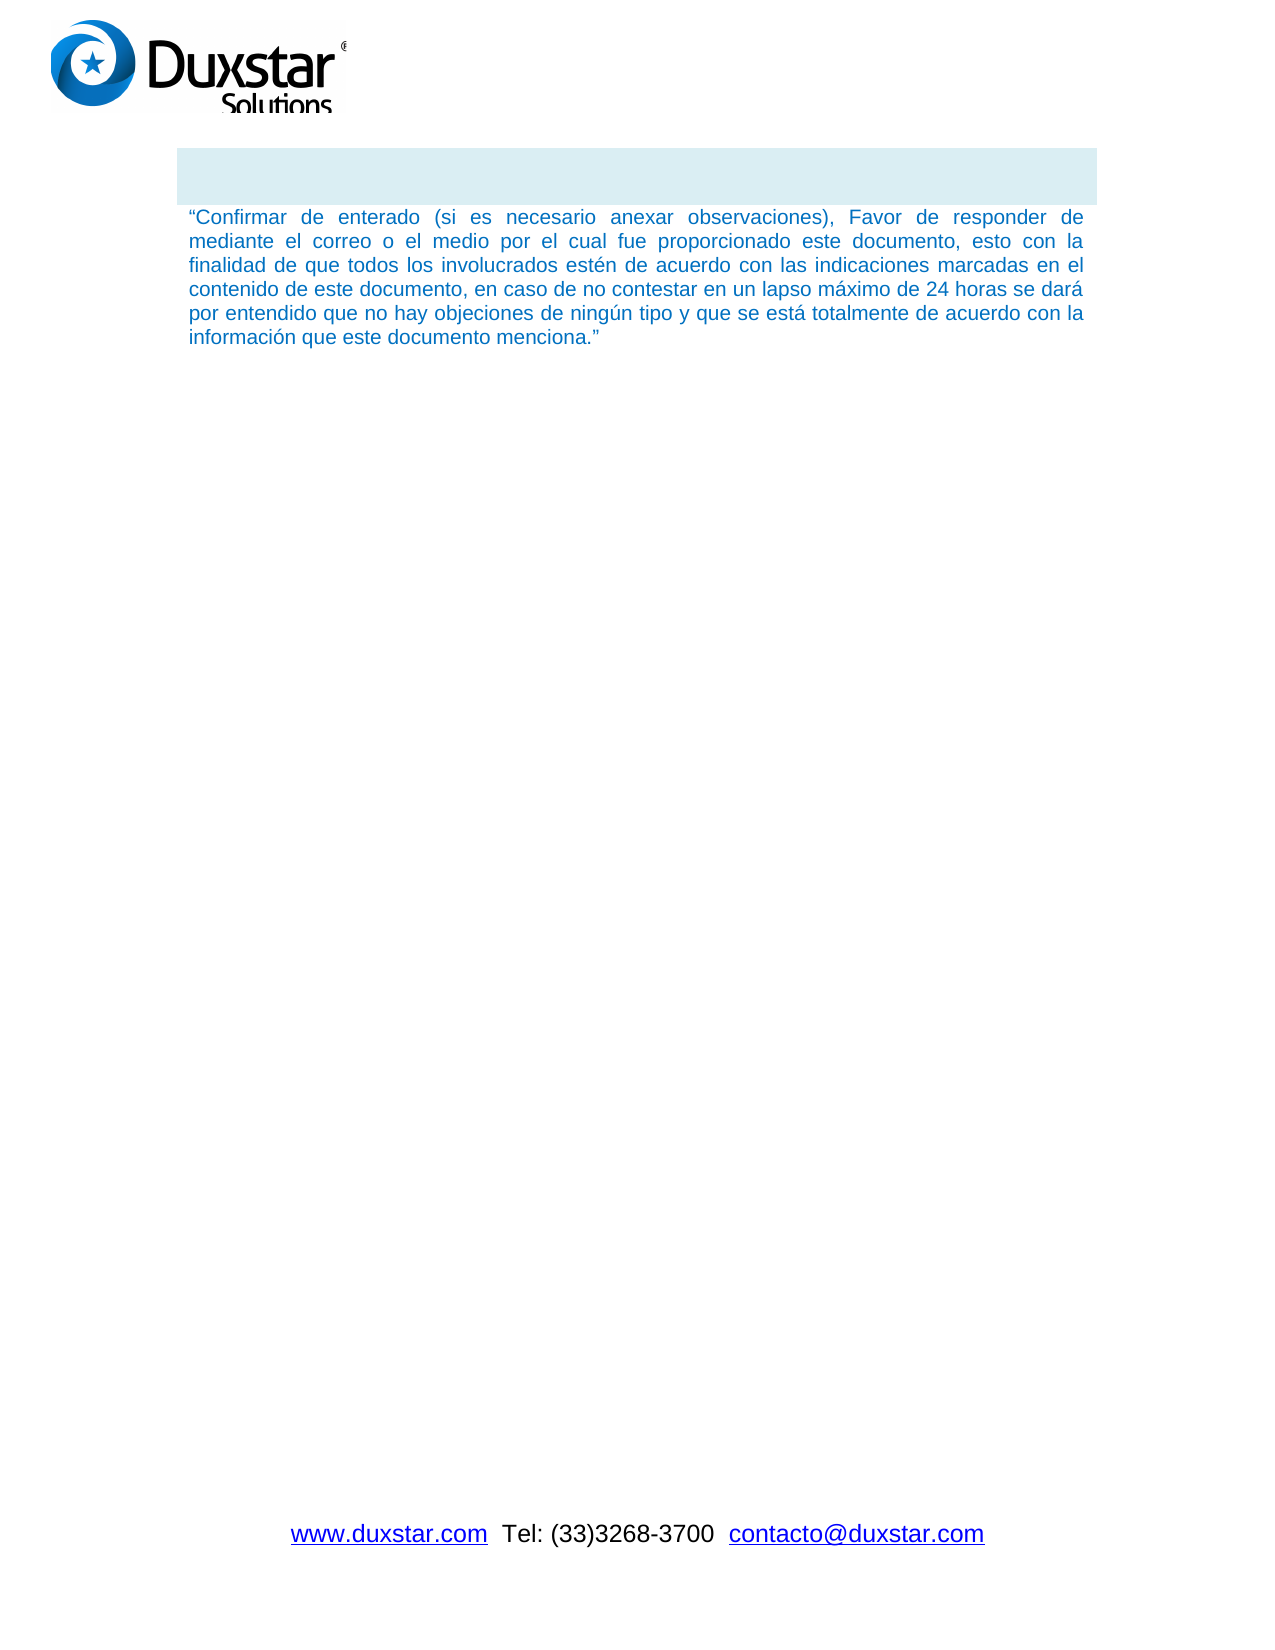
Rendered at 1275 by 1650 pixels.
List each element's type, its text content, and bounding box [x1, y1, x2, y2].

table_cell “Confirmar de enterado (si es necesario anexar observaciones), Favor de responder de mediante el correo o el medio por el cual fue proporcionado este documento, esto con la finalidad de que todos los involucrados estén de acuerdo con las indicaciones marcadas en el contenido de este documento, en caso de no contestar en un lapso máximo de 24 horas se dará por entendido que no hay objeciones de ningún tipo y que se está totalmente de acuerdo con la información que este documento menciona.” [177, 205, 1097, 378]
picture [50, 20, 347, 113]
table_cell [177, 148, 1097, 205]
